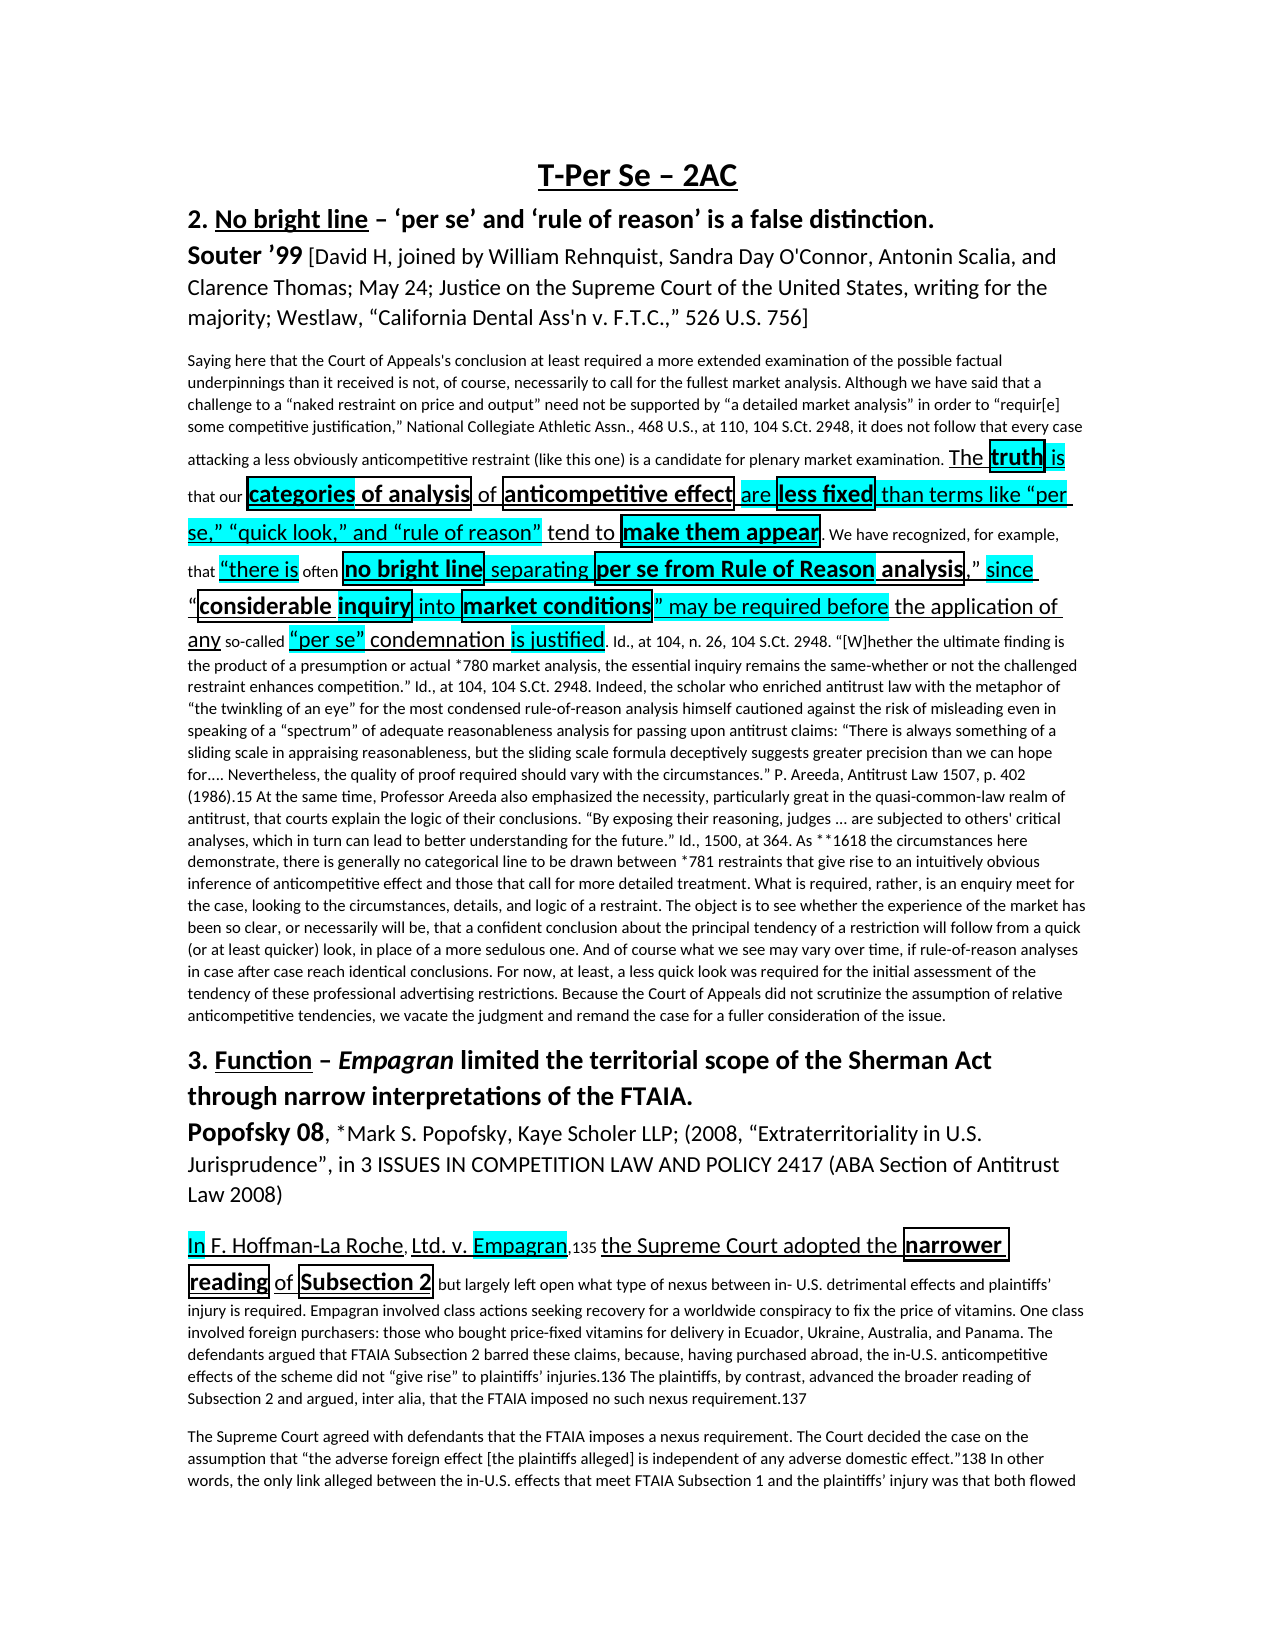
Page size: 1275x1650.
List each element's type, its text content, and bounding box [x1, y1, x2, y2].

text In F. Hoffman-La Roche, Ltd. v. Empagran,135 the Supreme Court adopted the narrower reading of Subsection 2 but largely left open what type of nexus between in- U.S. detrimental effects and plaintiffs’ injury is required. Empagran involved class actions seeking recovery for a worldwide conspiracy to fix the price of vitamins. One class involved foreign purchasers: those who bought price-fixed vitamins for delivery in Ecuador, Ukraine, Australia, and Panama. The defendants argued that FTAIA Subsection 2 barred these claims, because, having purchased abroad, the in-U.S. anticompetitive effects of the scheme did not “give rise” to plaintiffs’ injuries.136 The plaintiffs, by contrast, advanced the broader reading of Subsection 2 and argued, inter alia, that the FTAIA imposed no such nexus requirement.137 [187, 1227, 1087, 1408]
text Popofsky 08, *Mark S. Popofsky, Kaye Scholer LLP; (2008, “Extraterritoriality in U.S. Jurisprudence”, in 3 ISSUES IN COMPETITION LAW AND POLICY 2417 (ABA Section of Antitrust Law 2008) [187, 1115, 1087, 1208]
subtitle 3. Function – Empagran limited the territorial scope of the Sherman Act through narrow interpretations of the FTAIA. [187, 1043, 1087, 1112]
text Souter ’99 [David H, joined by William Rehnquist, Sandra Day O'Connor, Antonin Scalia, and Clarence Thomas; May 24; Justice on the Supreme Court of the United States, writing for the majority; Westlaw, “California Dental Ass'n v. F.T.C.,” 526 U.S. 756] [187, 238, 1087, 331]
subtitle T-Per Se – 2AC [187, 154, 1087, 195]
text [187, 1427, 1087, 1491]
text Saying here that the Court of Appeals's conclusion at least required a more extended examination of the possible factual underpinnings than it received is not, of course, necessarily to call for the fullest market analysis. Although we have said that a challenge to a “naked restraint on price and output” need not be supported by “a detailed market analysis” in order to “requir[e] some competitive justification,” National Collegiate Athletic Assn., 468 U.S., at 110, 104 S.Ct. 2948, it does not follow that every case attacking a less obviously anticompetitive restraint (like this one) is a candidate for plenary market examination. The truth is that our categories of analysis of anticompetitive effect are less fixed than terms like “per se,” “quick look,” and “rule of reason” tend to make them appear. We have recognized, for example, that “there is often no bright line separating per se from Rule of Reason analysis,” since “considerable inquiry into market conditions” may be required before the application of any so-called “per se” condemnation is justified. Id., at 104, n. 26, 104 S.Ct. 2948. “[W]hether the ultimate finding is the product of a presumption or actual *780 market analysis, the essential inquiry remains the same-whether or not the challenged restraint enhances competition.” Id., at 104, 104 S.Ct. 2948. Indeed, the scholar who enriched antitrust law with the metaphor of “the twinkling of an eye” for the most condensed rule-of-reason analysis himself cautioned against the risk of misleading even in speaking of a “spectrum” of adequate reasonableness analysis for passing upon antitrust claims: “There is always something of a sliding scale in appraising reasonableness, but the sliding scale formula deceptively suggests greater precision than we can hope for.... Nevertheless, the quality of proof required should vary with the circumstances.” P. Areeda, Antitrust Law 1507, p. 402 (1986).15 At the same time, Professor Areeda also emphasized the necessity, particularly great in the quasi-common-law realm of antitrust, that courts explain the logic of their conclusions. “By exposing their reasoning, judges ... are subjected to others' critical analyses, which in turn can lead to better understanding for the future.” Id., 1500, at 364. As **1618 the circumstances here demonstrate, there is generally no categorical line to be drawn between *781 restraints that give rise to an intuitively obvious inference of anticompetitive effect and those that call for more detailed treatment. What is required, rather, is an enquiry meet for the case, looking to the circumstances, details, and logic of a restraint. The object is to see whether the experience of the market has been so clear, or necessarily will be, that a confident conclusion about the principal tendency of a restriction will follow from a quick (or at least quicker) look, in place of a more sedulous one. And of course what we see may vary over time, if rule-of-reason analyses in case after case reach identical conclusions. For now, at least, a less quick look was required for the initial assessment of the tendency of these professional advertising restrictions. Because the Court of Appeals did not scrutinize the assumption of relative anticompetitive tendencies, we vacate the judgment and remand the case for a fuller consideration of the issue. [187, 350, 1087, 1025]
subtitle 2. No bright line – ‘per se’ and ‘rule of reason’ is a false distinction. [187, 202, 1087, 235]
